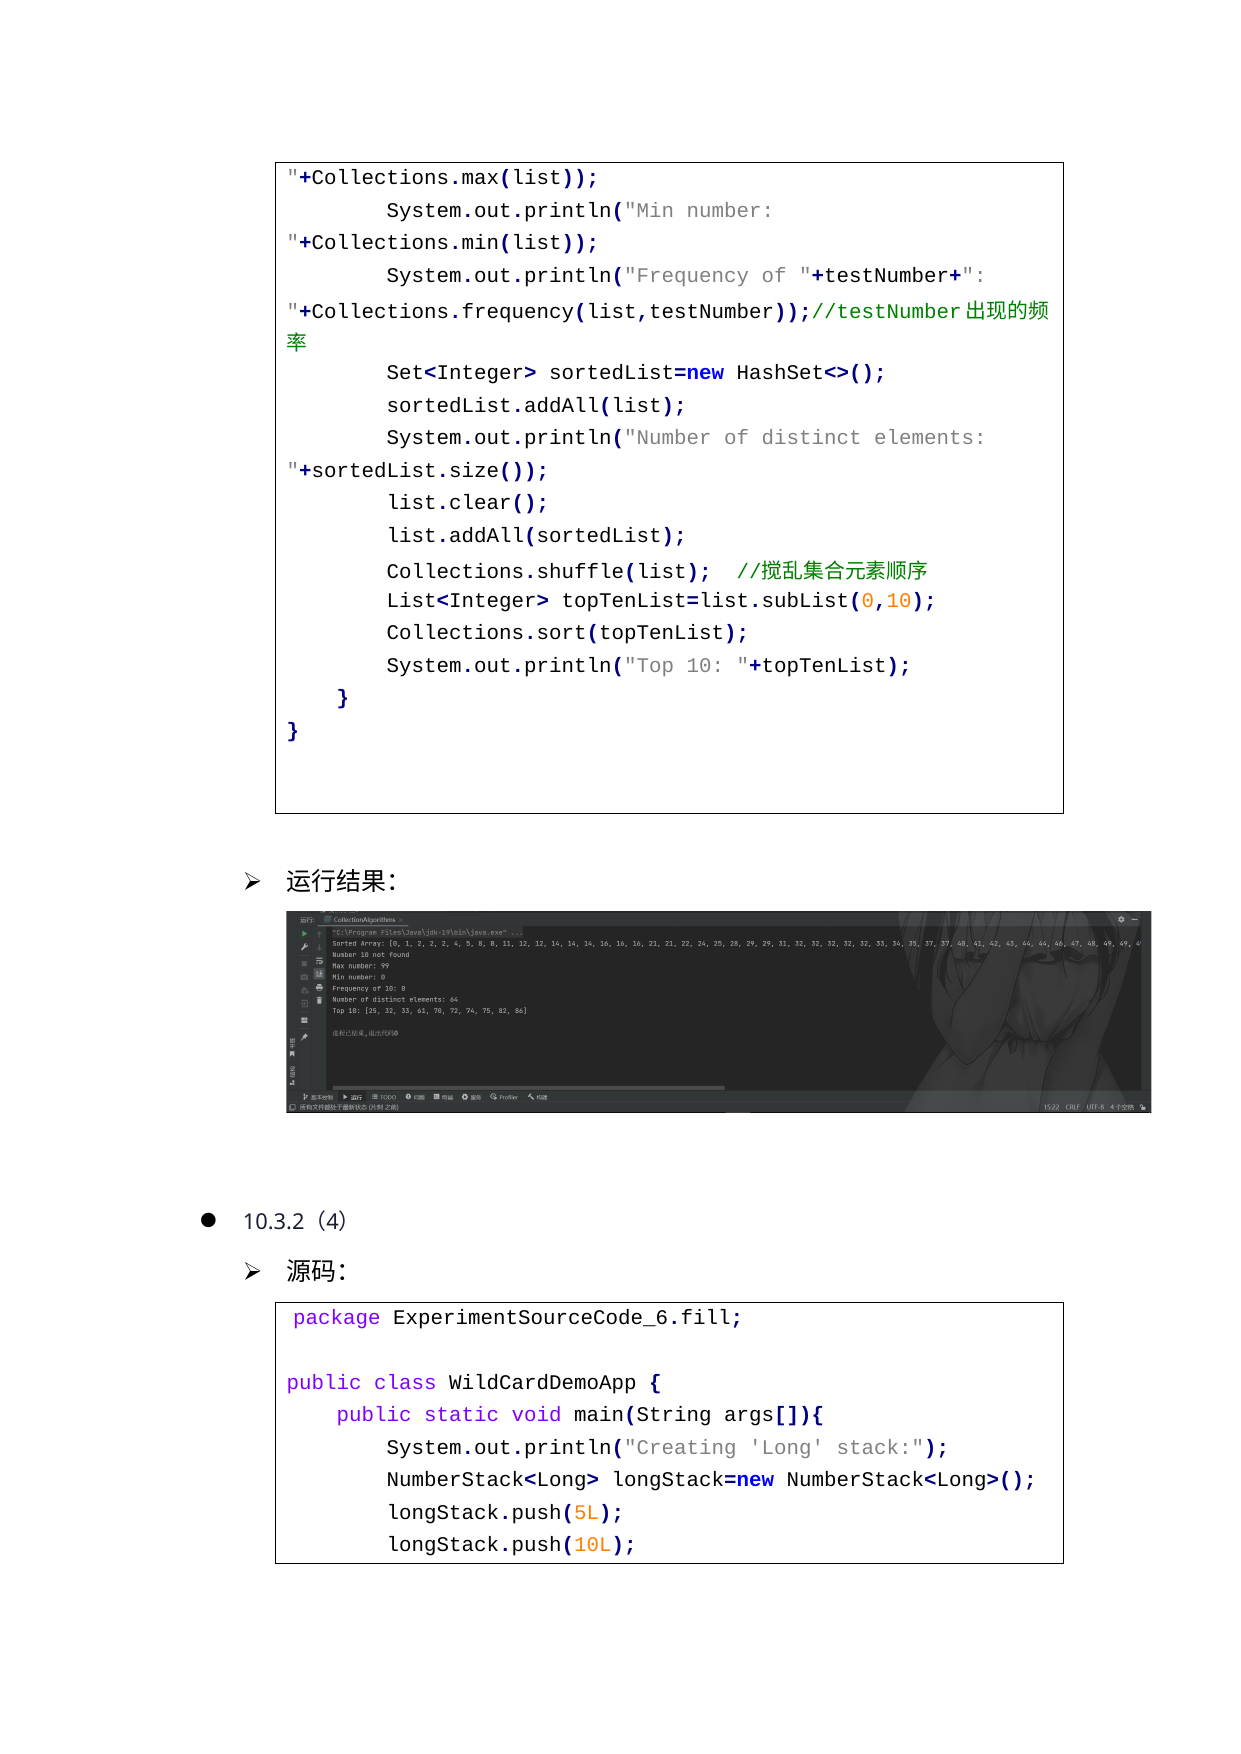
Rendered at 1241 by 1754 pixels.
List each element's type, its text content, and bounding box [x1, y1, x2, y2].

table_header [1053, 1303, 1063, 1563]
picture [286, 911, 1152, 1113]
list 源码： [243, 1237, 1053, 1302]
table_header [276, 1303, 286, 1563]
list 10.3.2（4） [199, 1204, 1053, 1237]
list 运行结果： [243, 847, 1053, 912]
